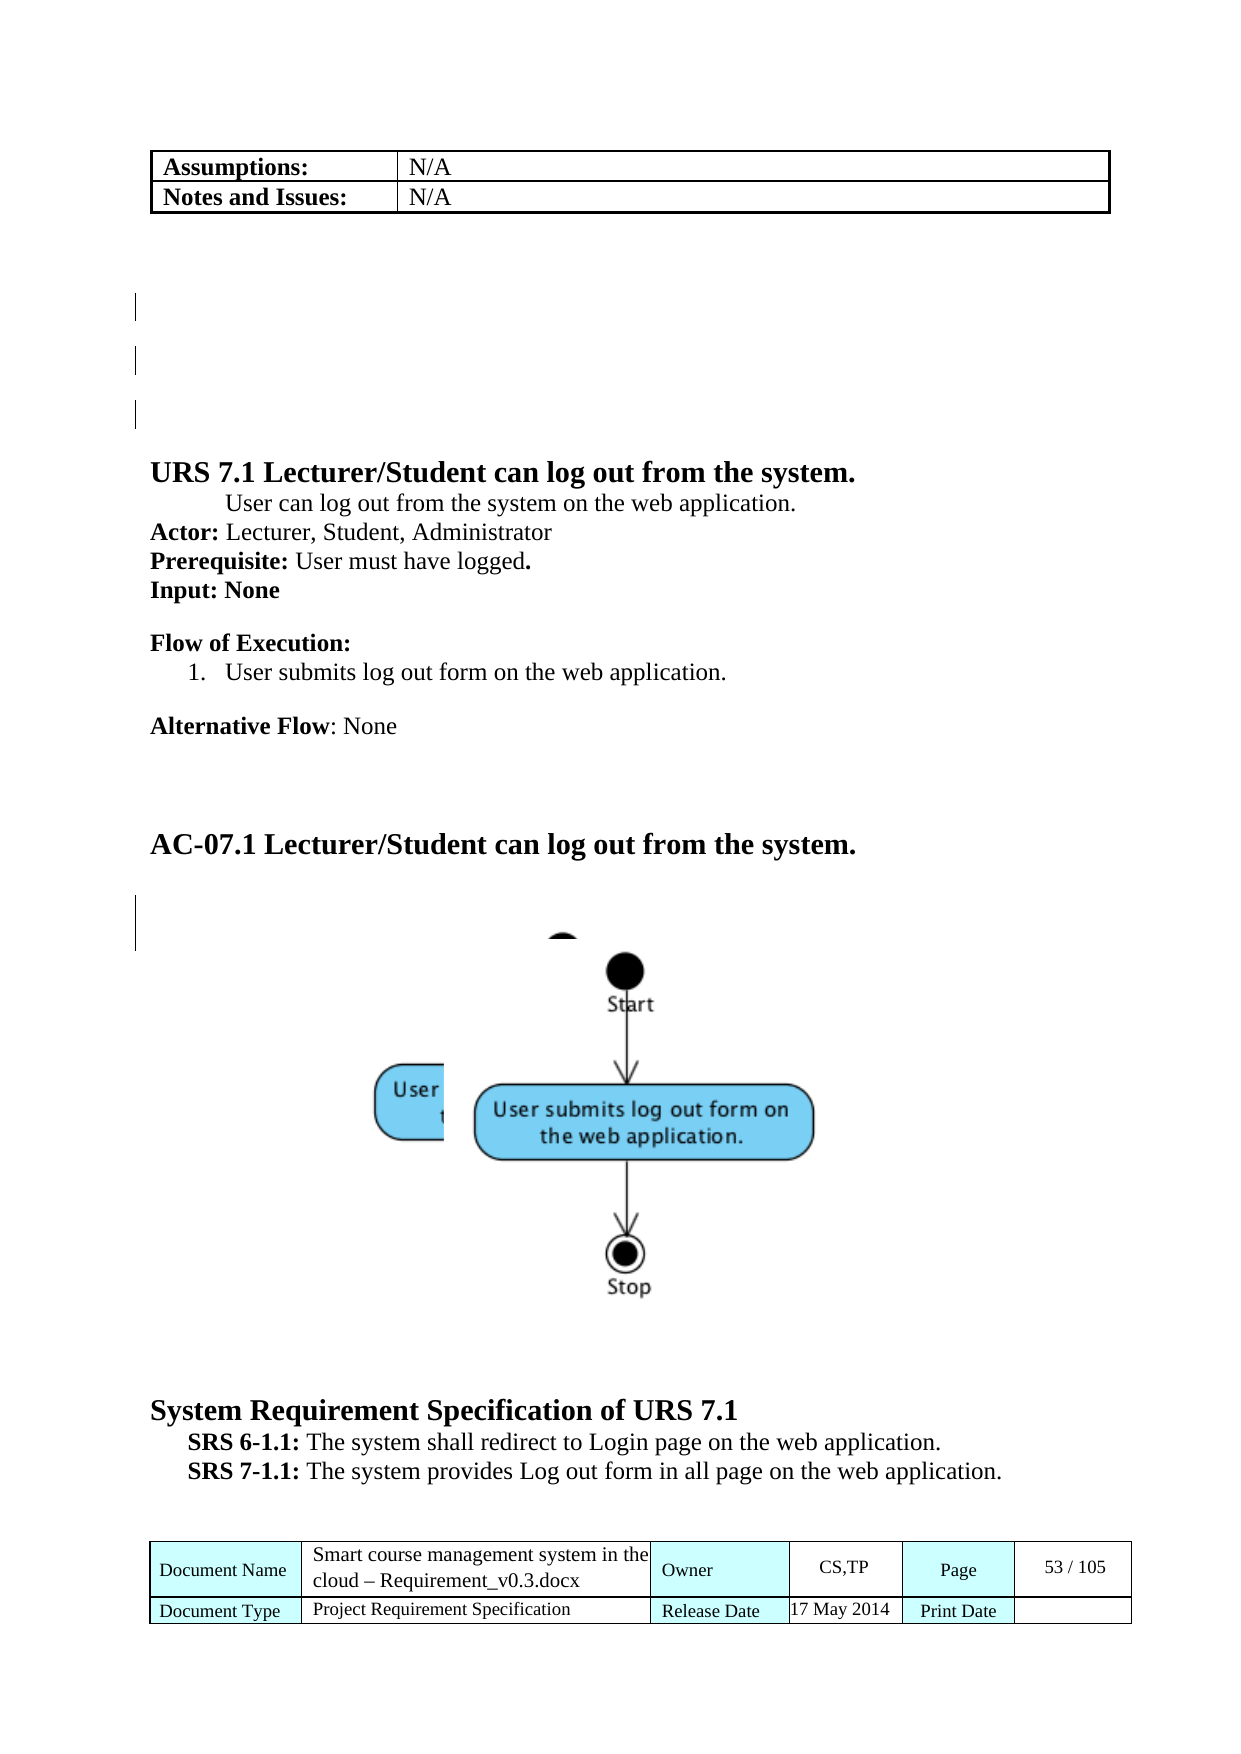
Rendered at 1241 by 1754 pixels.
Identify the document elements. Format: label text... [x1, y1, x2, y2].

text Flow of Execution: [150, 628, 1090, 657]
text Prerequisite: User must have logged. [150, 546, 1090, 575]
text URS 7.1 Lecturer/Student can log out from the system. [150, 454, 1090, 488]
text Actor: Lecturer, Student, Administrator [150, 517, 1090, 546]
text SRS 7-1.1: The system provides Log out form in all page on the web application. [187, 1456, 1090, 1485]
picture [351, 902, 838, 1329]
text System Requirement Specification of URS 7.1 [150, 1393, 1090, 1427]
text Input: None [150, 575, 1090, 603]
list User submits log out form on the web application. [187, 657, 1090, 686]
table_cell Notes and Issues: [153, 182, 397, 211]
text User can log out from the system on the web application. [150, 488, 1090, 517]
text SRS 6-1.1: The system shall redirect to Login page on the web application. [187, 1427, 1090, 1456]
table_cell N/A [398, 182, 1108, 211]
text AC-07.1 Lecturer/Student can log out from the system. [150, 826, 1090, 861]
text Alternative Flow: None [150, 711, 1090, 740]
table_cell Assumptions: [153, 152, 397, 180]
table_cell N/A [398, 152, 1108, 180]
